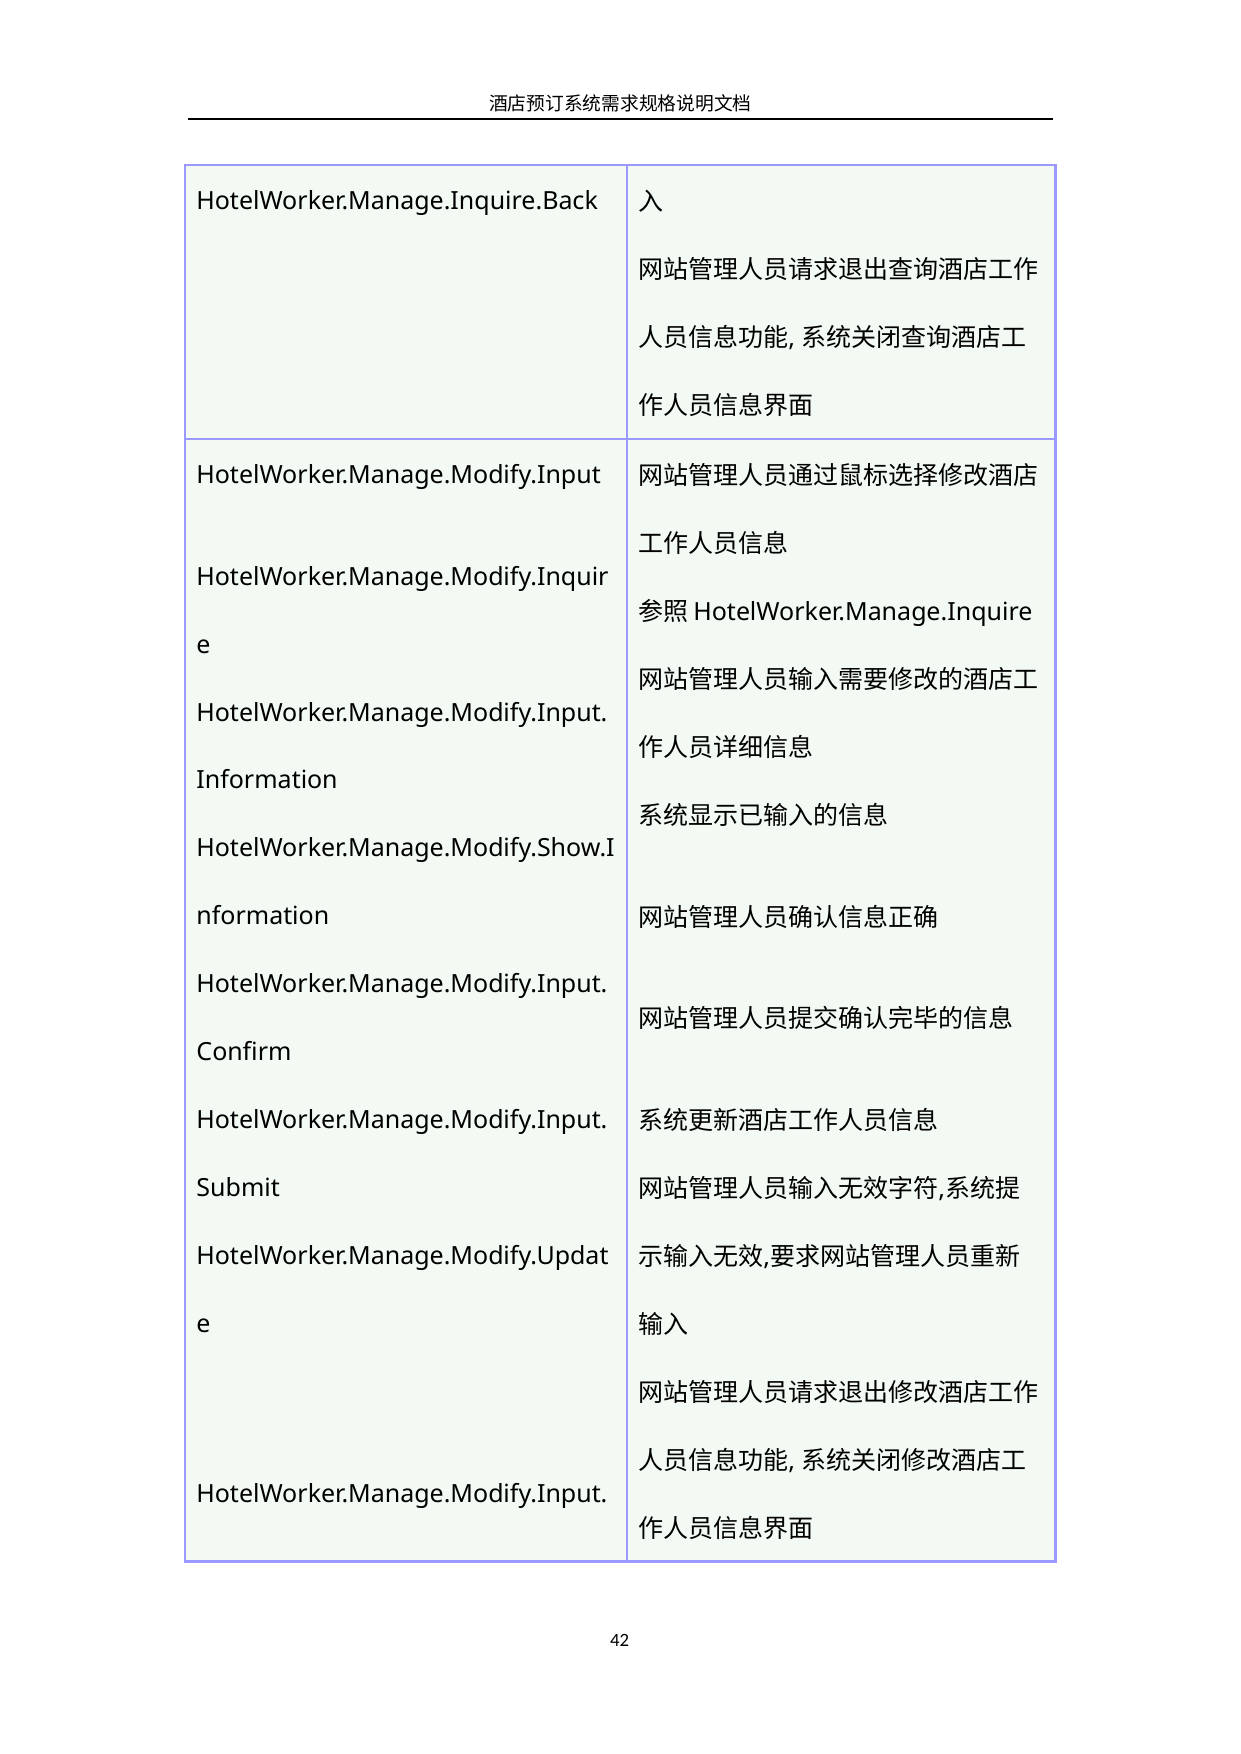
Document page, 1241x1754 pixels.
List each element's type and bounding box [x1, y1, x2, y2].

table_cell [186, 440, 626, 1560]
table_cell [628, 440, 1054, 1560]
table_cell [628, 166, 1054, 438]
table_cell [186, 166, 626, 438]
